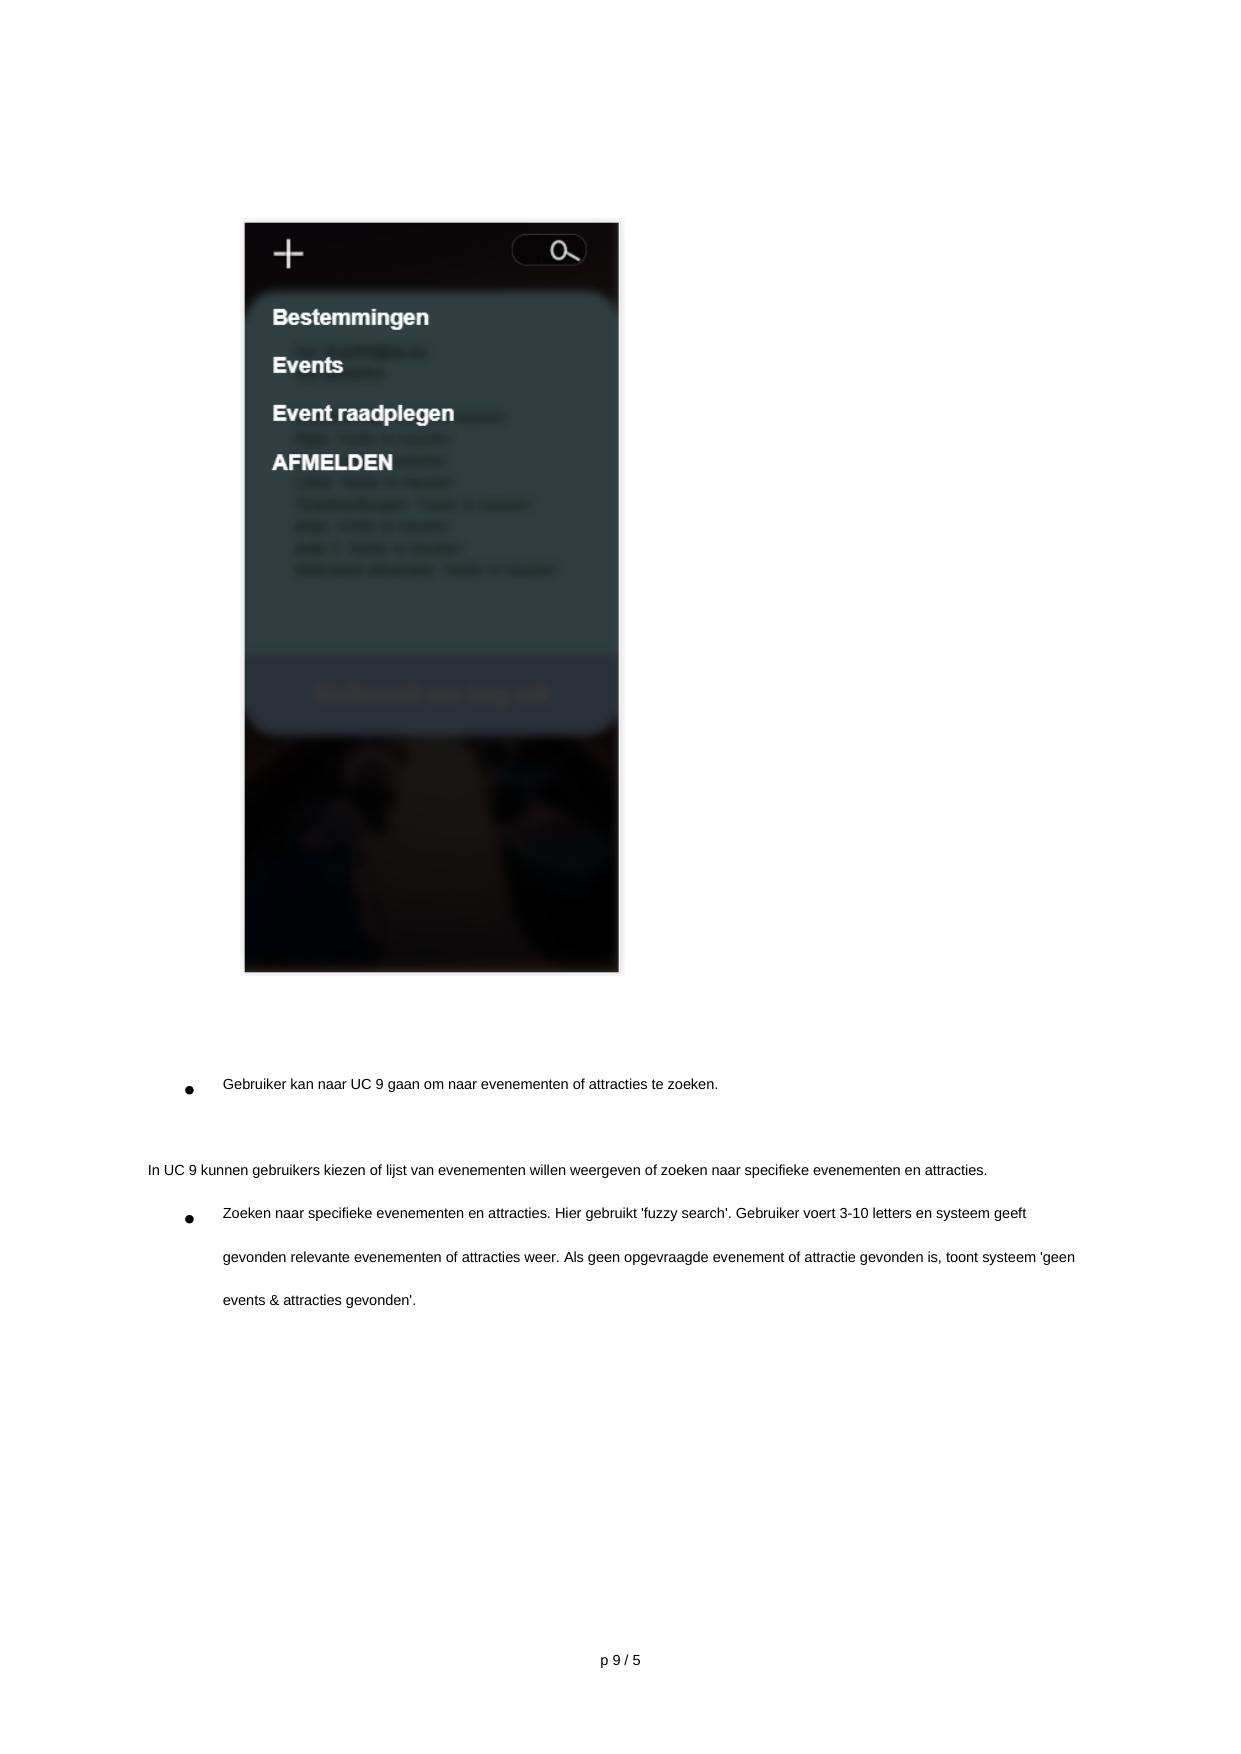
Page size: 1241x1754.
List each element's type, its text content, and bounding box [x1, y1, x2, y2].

text In UC 9 kunnen gebruikers kiezen of lijst van evenementen willen weergeven of zoeken naar specifieke evenementen en attracties. [148, 1162, 1092, 1191]
list Gebruiker kan naar UC 9 gaan om naar evenementen of attracties te zoeken. [185, 1076, 1092, 1104]
list Zoeken naar specifieke evenementen en attracties. Hier gebruikt 'fuzzy search'. Gebruiker voert 3-10 letters en systeem geeft gevonden relevante evenementen of attracties weer. Als geen opgevraagde evenement of attractie gevonden is, toont systeem 'geen events & attracties gevonden'. [185, 1205, 1092, 1320]
